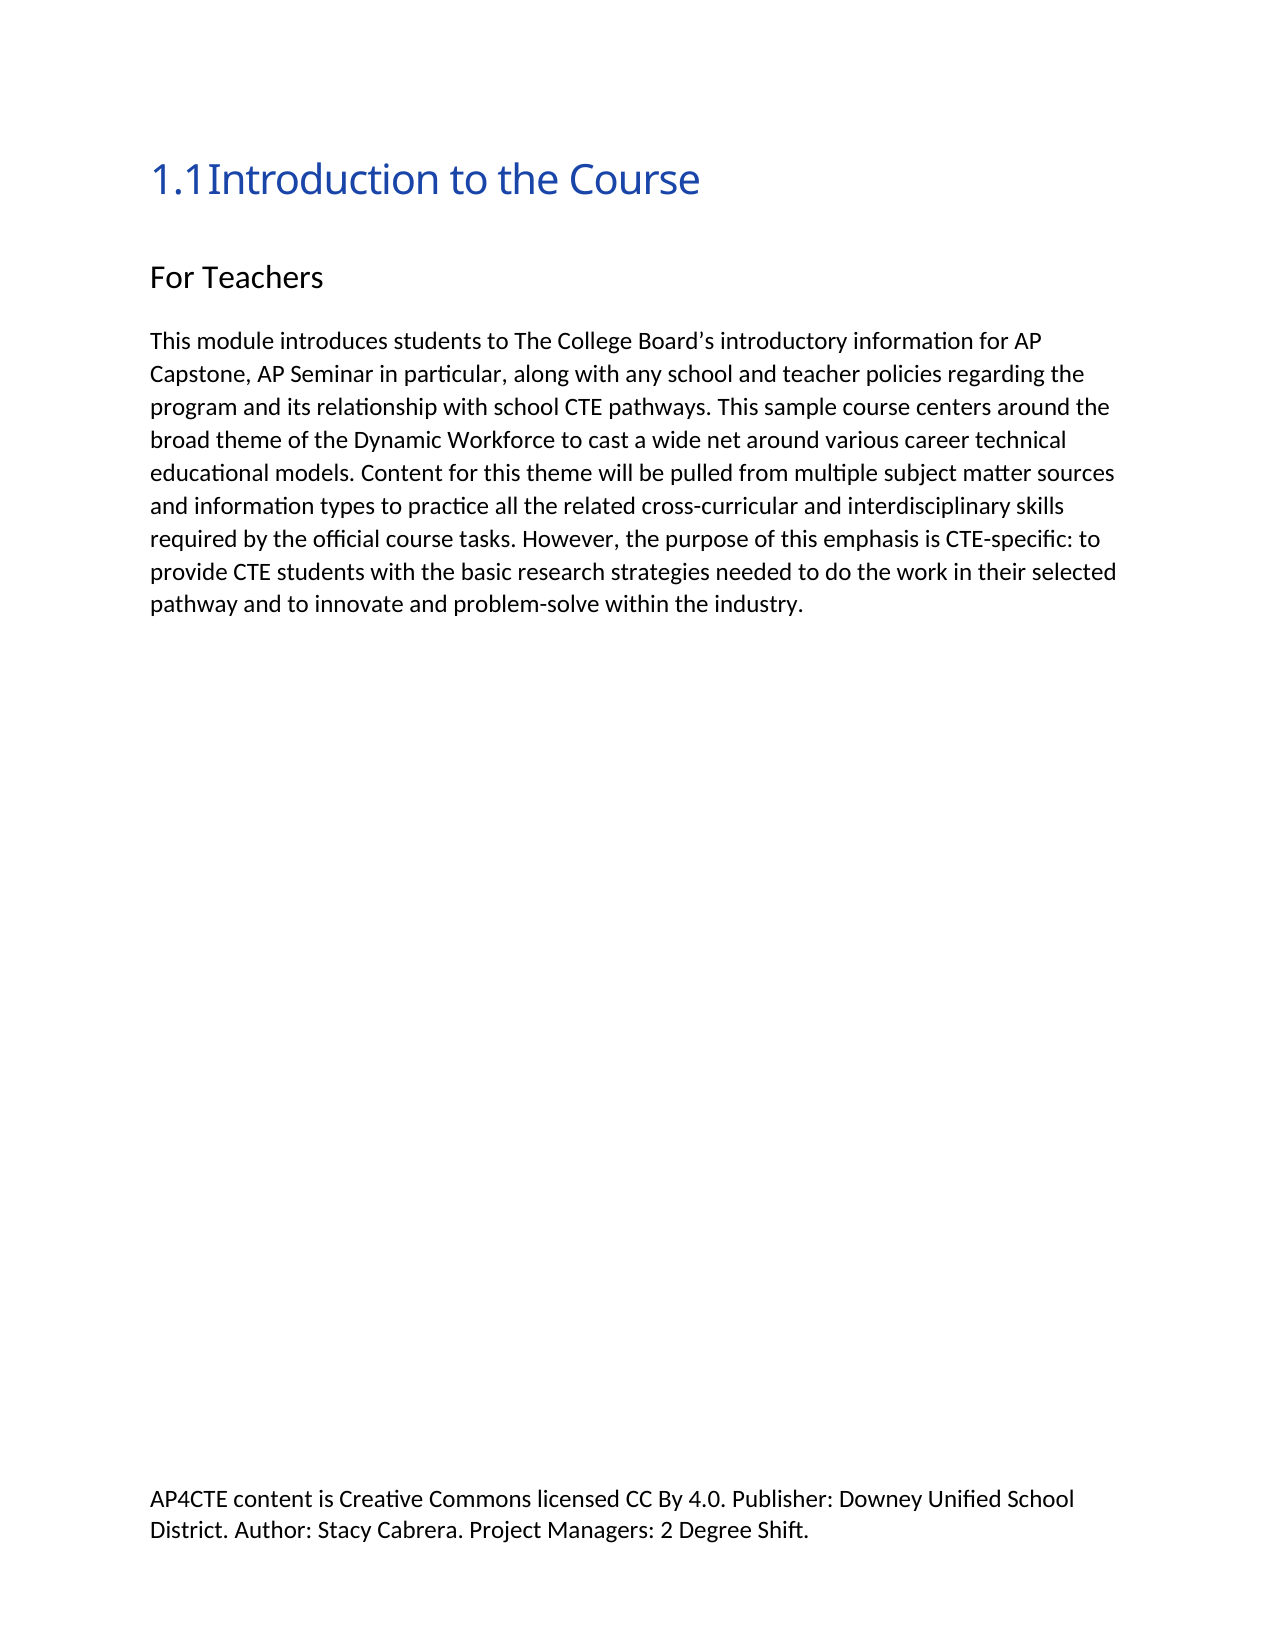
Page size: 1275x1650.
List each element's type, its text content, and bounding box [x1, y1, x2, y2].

title Introduction to the Course [150, 150, 1125, 207]
text This module introduces students to The College Board’s introductory information for AP Capstone, AP Seminar in particular, along with any school and teacher policies regarding the program and its relationship with school CTE pathways. This sample course centers around the broad theme of the Dynamic Workforce to cast a wide net around various career technical educational models. Content for this theme will be pulled from multiple subject matter sources and information types to practice all the related cross-curricular and interdisciplinary skills required by the official course tasks. However, the purpose of this emphasis is CTE-specific: to provide CTE students with the basic research strategies needed to do the work in their selected pathway and to innovate and problem-solve within the industry. [150, 325, 1125, 619]
subtitle For Teachers [150, 256, 1125, 297]
